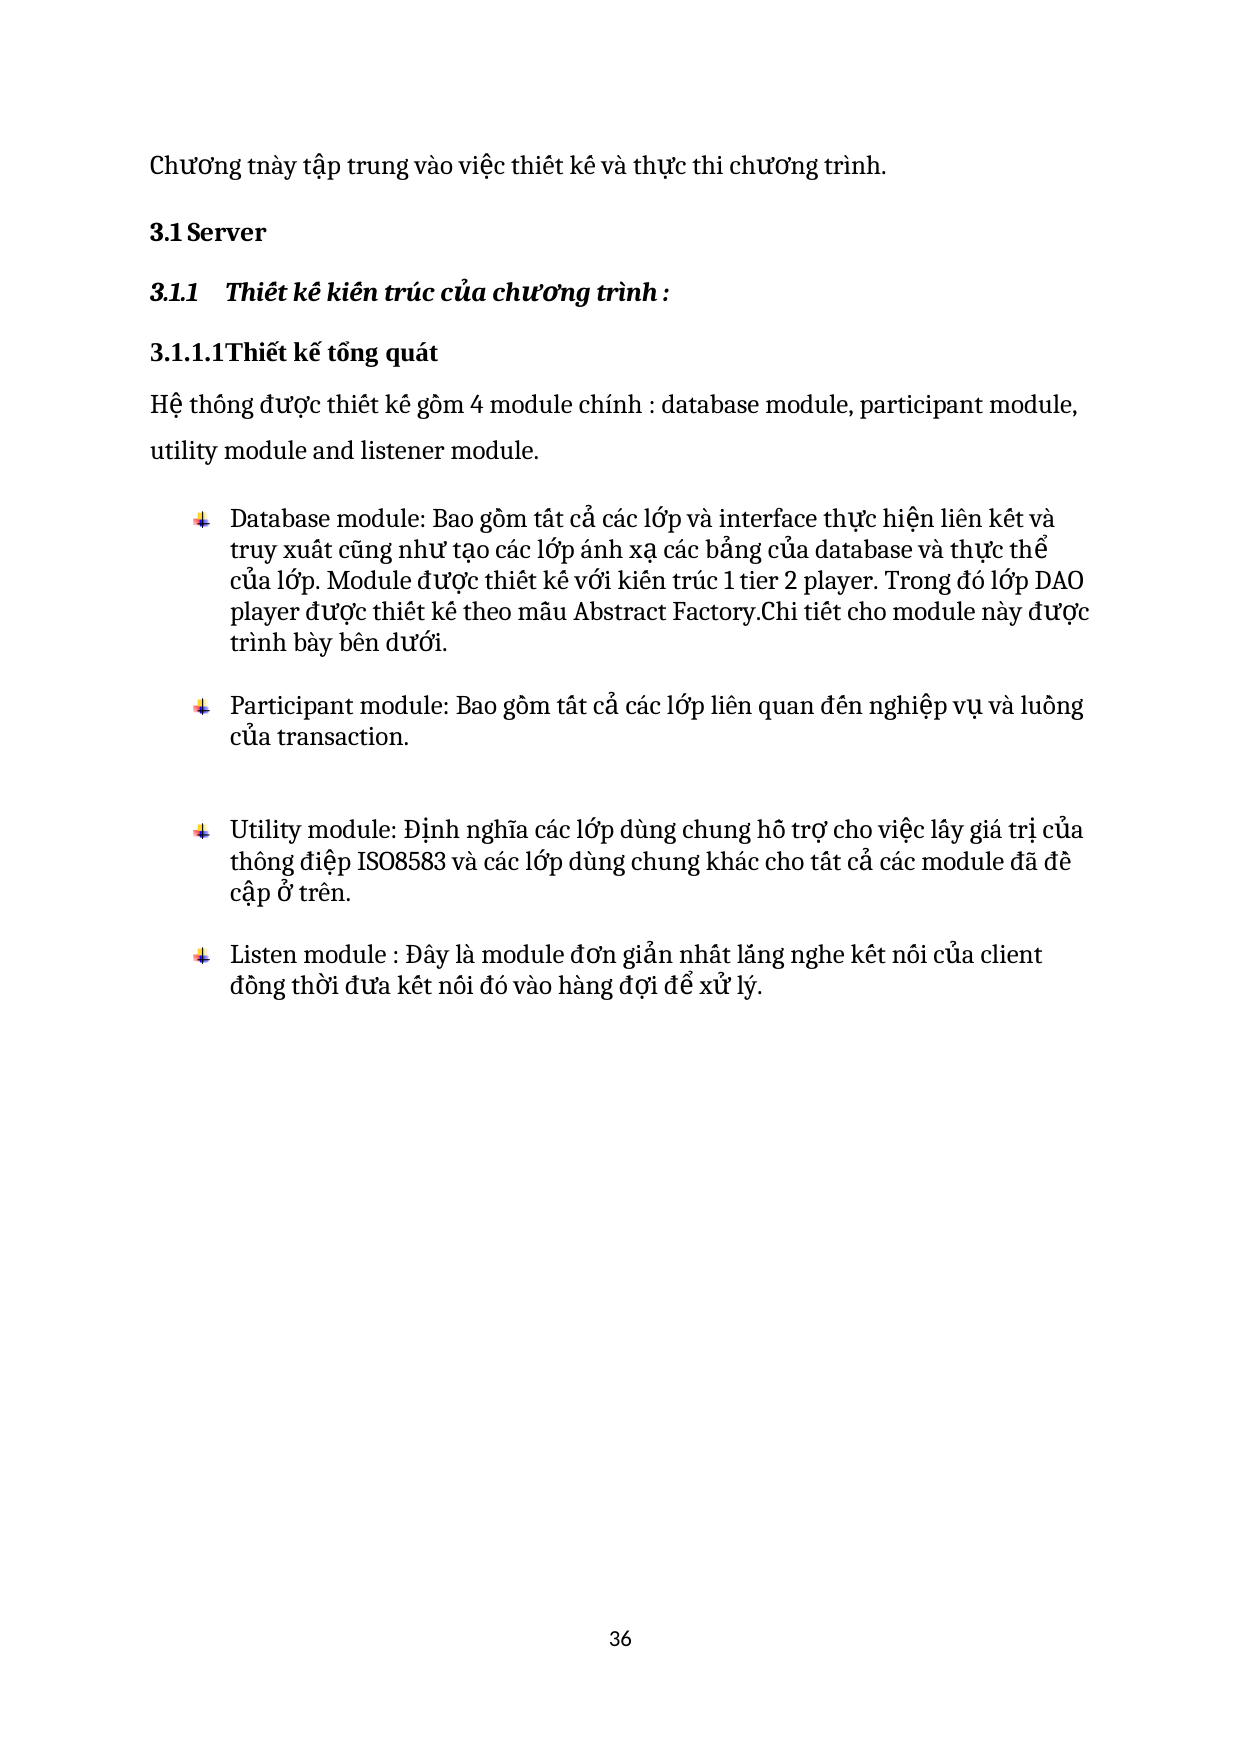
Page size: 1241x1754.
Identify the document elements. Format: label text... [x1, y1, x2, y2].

list Database module: Bao gồm tất cả các lớp và interface thực hiện liên kết và truy xuất cũng như tạo các lớp ánh xạ các bảng của database và thực thể của lớp. Module được thiết kế với kiến trúc 1 tier 2 player. Trong đó lớp DAO player được thiết kế theo mẫu Abstract Factory.Chi tiết cho module này được trình bày bên dưới. [192, 503, 1090, 659]
list Listen module : Đây là module đơn giản nhất lắng nghe kết nối của client đồng thời đưa kết nối đó vào hàng đợi để xử lý. [192, 939, 1090, 1001]
list Participant module: Bao gồm tất cả các lớp liên quan đến nghiệp vụ và luồng của transaction. [192, 690, 1090, 752]
text Hệ thống được thiết kế gồm 4 module chính : database module, participant module, utility module and listener module. [150, 389, 1090, 467]
picture [193, 946, 210, 964]
picture [193, 697, 210, 715]
list Utility module: Định nghĩa các lớp dùng chung hỗ trợ cho việc lấy giá trị của thông điệp ISO8583 và các lớp dùng chung khác cho tất cả các module đã đề cập ở trên. [192, 814, 1090, 908]
picture [193, 510, 210, 528]
subtitle Thiết kế tổng quát [150, 336, 1090, 367]
text Chương tnày tập trung vào việc thiết kế và thực thi chương trình. [150, 150, 1090, 181]
picture [193, 822, 210, 839]
subtitle Thiết kế kiến trúc của chương trình : [150, 277, 1090, 308]
subtitle Server [150, 217, 1090, 249]
